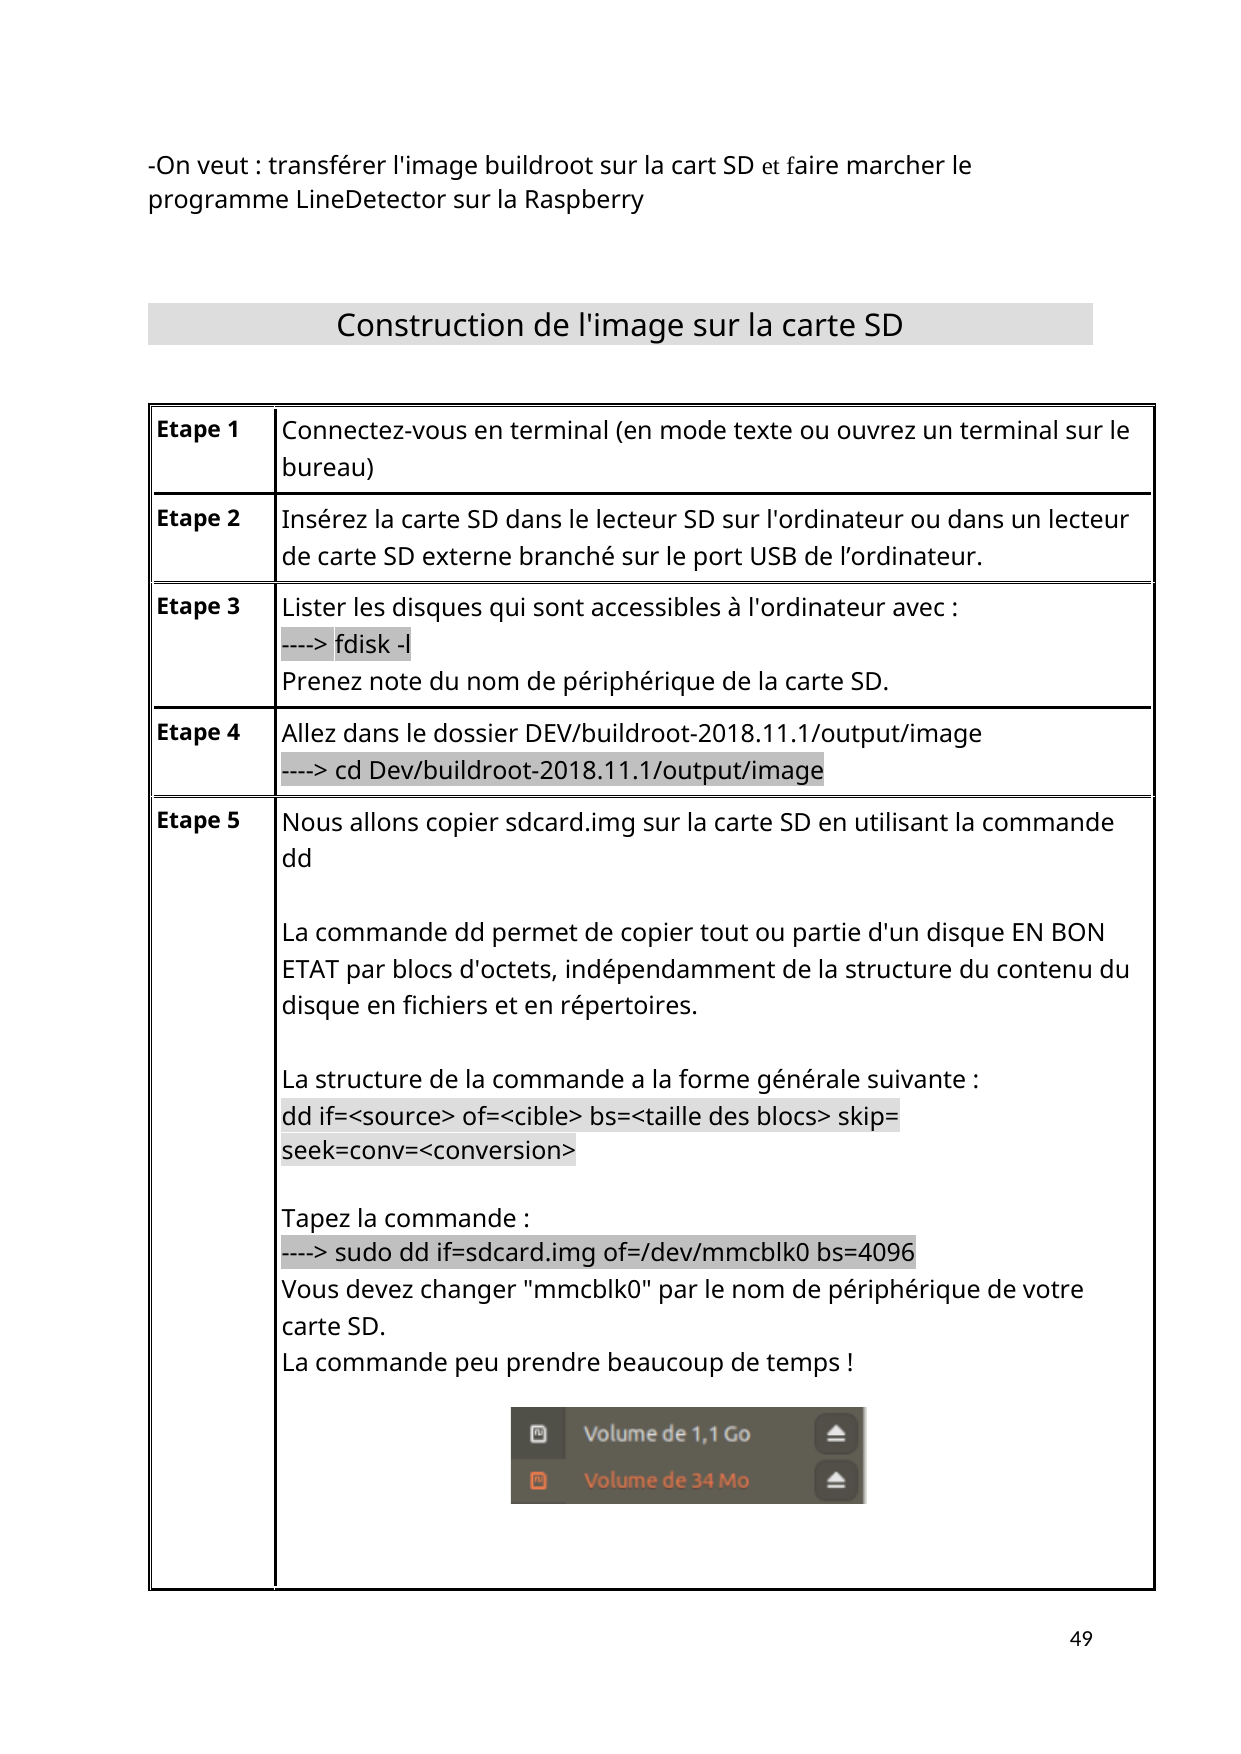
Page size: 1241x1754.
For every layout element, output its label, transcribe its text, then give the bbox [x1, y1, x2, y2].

table_header Etape 1 [152, 405, 275, 492]
picture [510, 1407, 868, 1504]
table_cell Etape 4 [152, 706, 274, 795]
table_cell Allez dans le dossier DEV/buildroot-2018.11.1/output/image ----> cd Dev/buildroot-2018.11.1/output/image [277, 706, 1153, 795]
table_cell Insérez la carte SD dans le lecteur SD sur l'ordinateur ou dans un lecteur de carte SD externe branché sur le port USB de l’ordinateur. [277, 492, 1153, 581]
text -On veut : transférer l'image buildroot sur la cart SD et faire marcher le programme LineDetector sur la Raspberry [148, 148, 1093, 216]
table_cell Etape 2 [152, 492, 274, 581]
text Construction de l'image sur la carte SD [148, 303, 1093, 345]
table_header Connectez-vous en terminal (en mode texte ou ouvrez un terminal sur le bureau) [275, 407, 1153, 492]
table_cell Etape 3 [150, 581, 275, 706]
table_cell Etape 5 [150, 795, 275, 1588]
table_cell Lister les disques qui sont accessibles à l'ordinateur avec : ----> fdisk -l Prenez note du nom de périphérique de la carte SD. [275, 581, 1154, 706]
